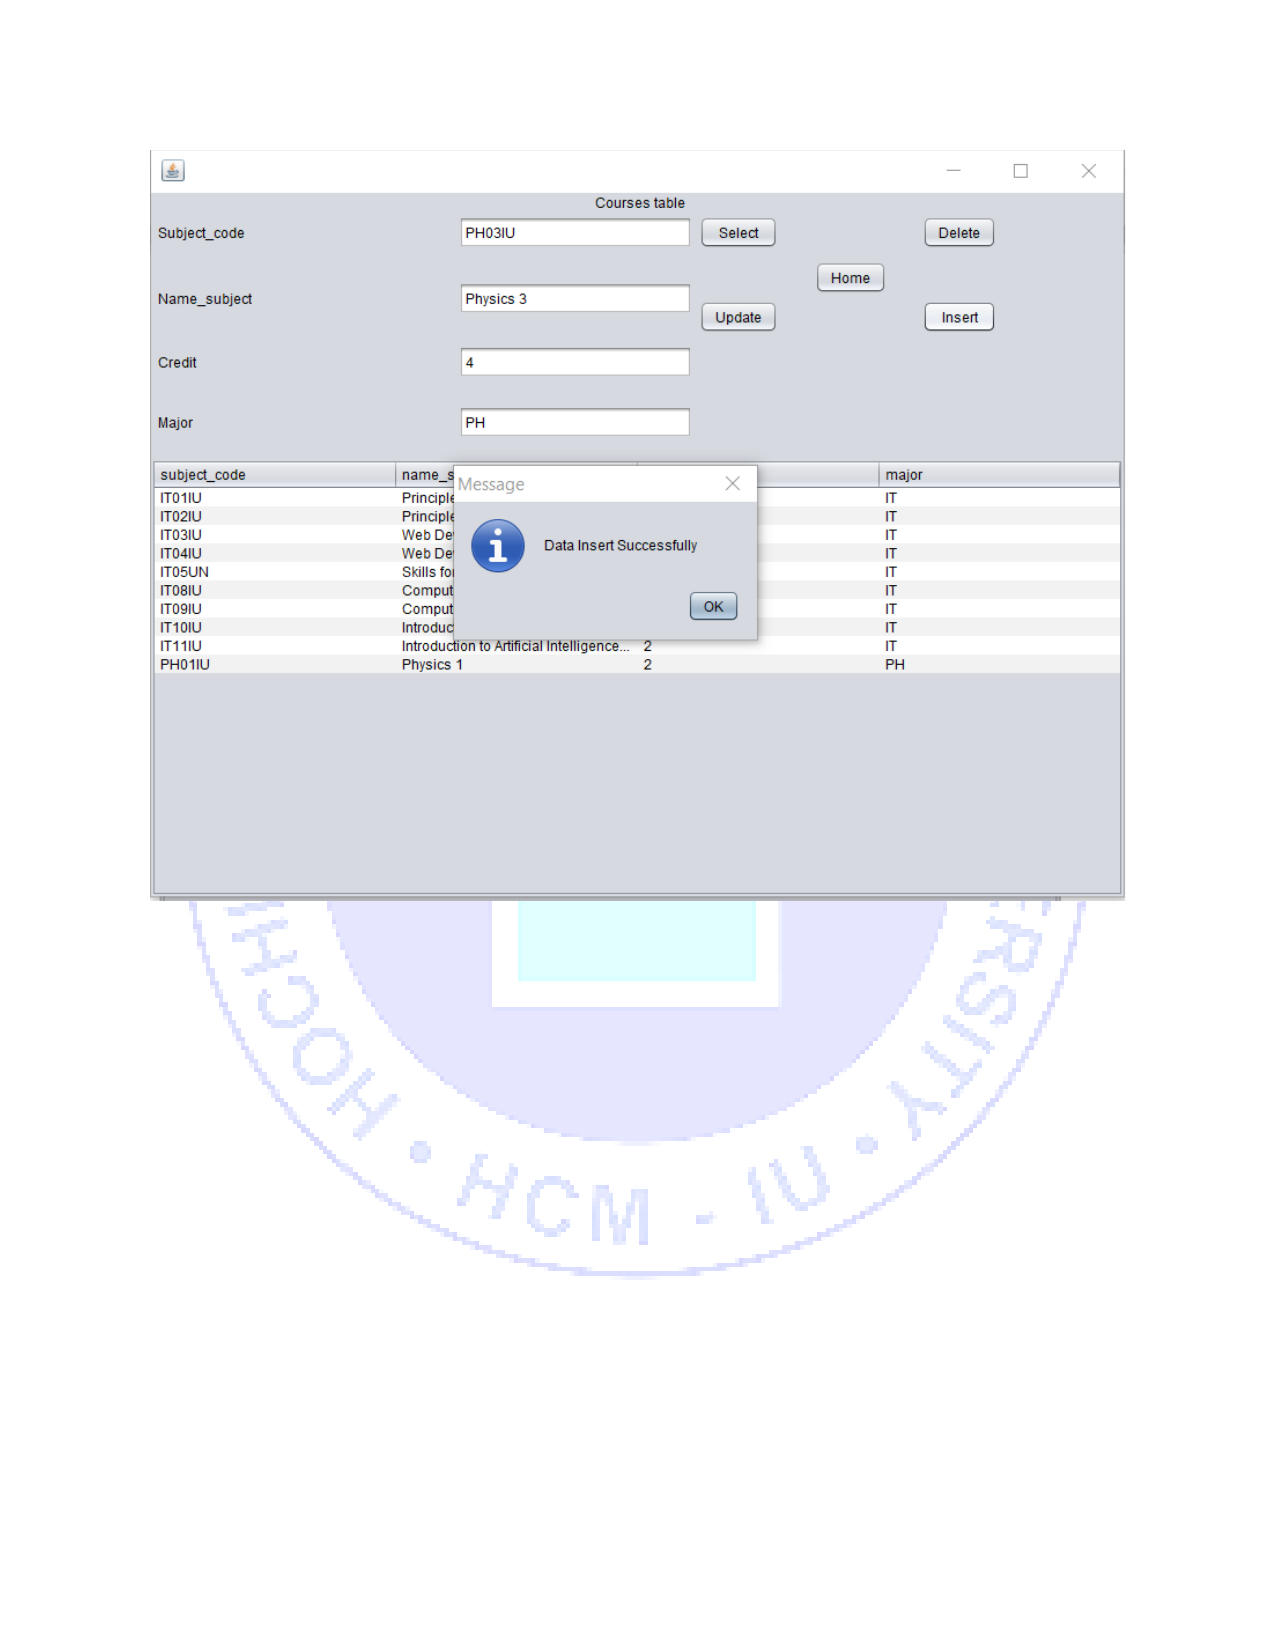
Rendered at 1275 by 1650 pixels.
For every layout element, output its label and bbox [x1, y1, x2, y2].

picture [150, 150, 1125, 901]
